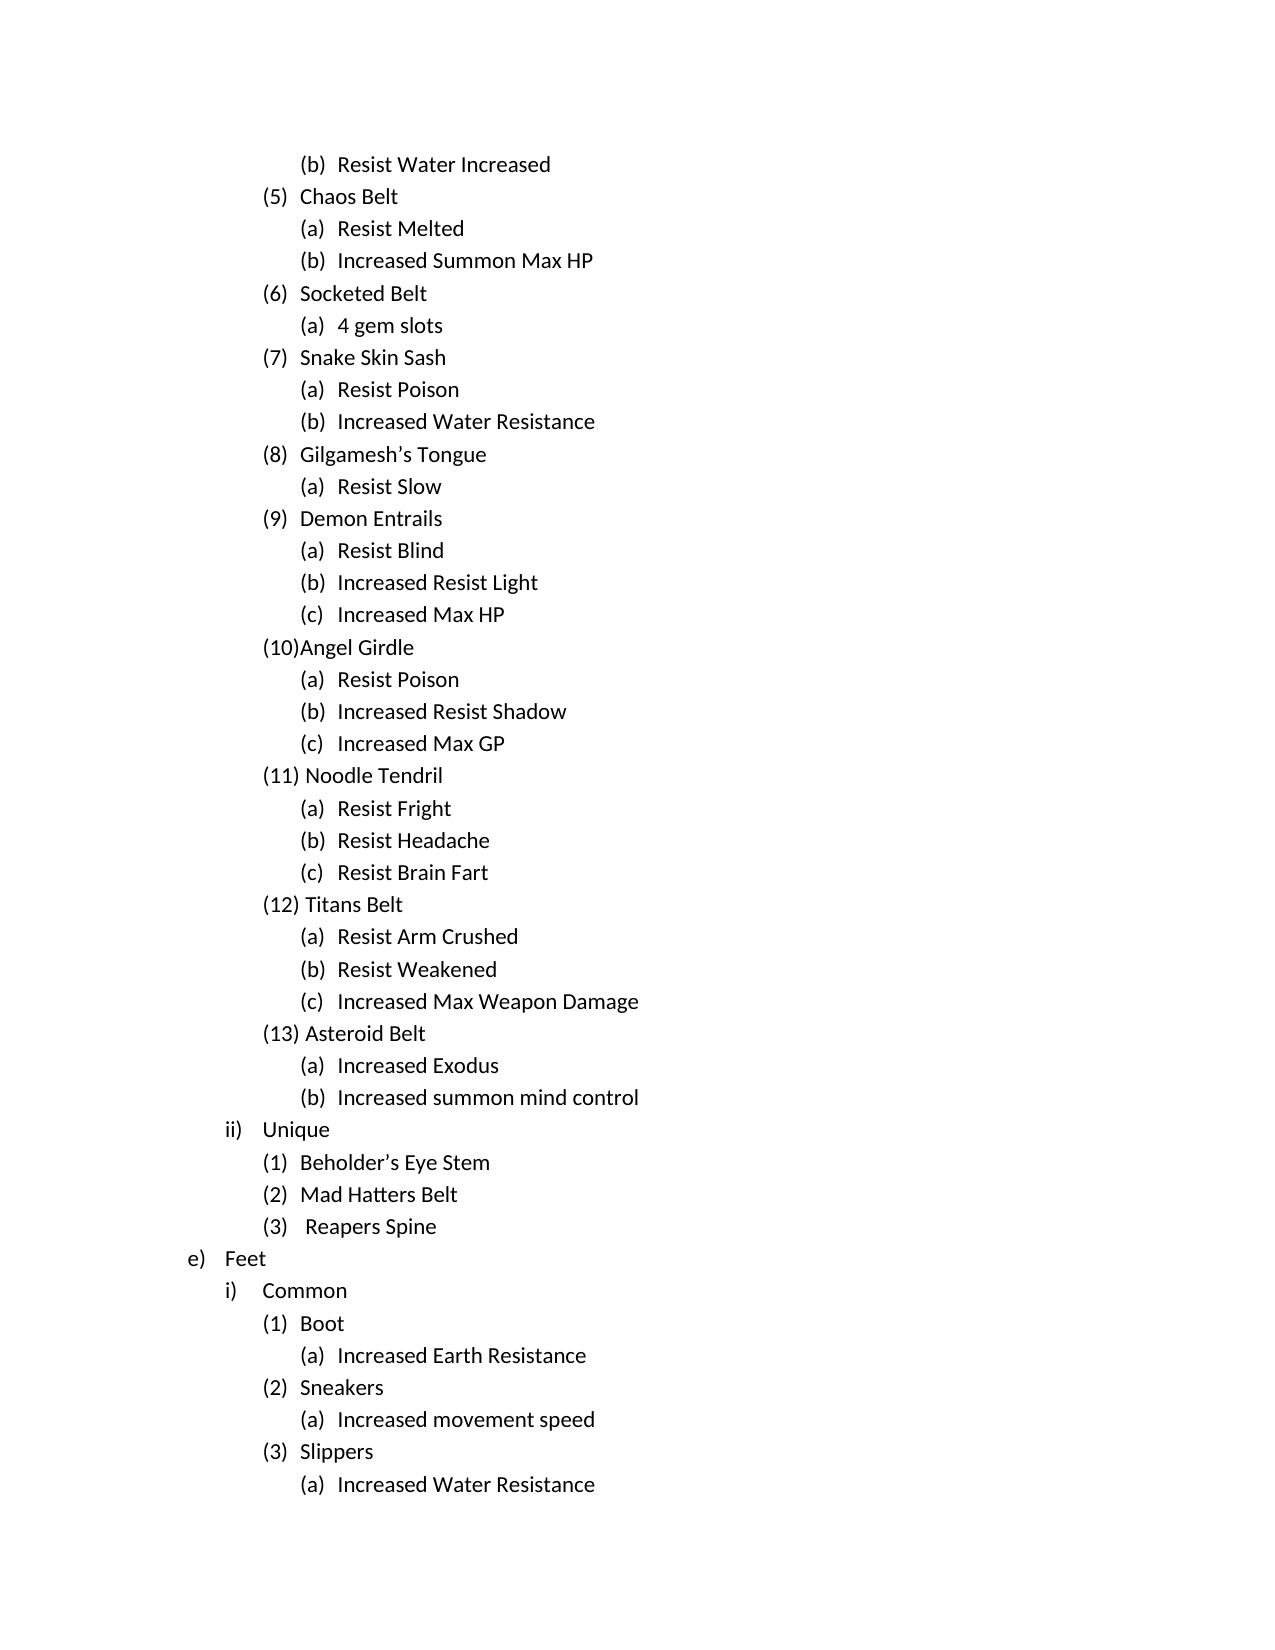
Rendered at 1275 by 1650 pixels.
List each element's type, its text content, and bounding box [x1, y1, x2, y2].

list Resist Blind [300, 536, 1125, 564]
list Increased summon mind control [300, 1083, 1125, 1111]
list Slippers [262, 1437, 1125, 1466]
list Increased Max HP [300, 601, 1125, 629]
list Asteroid Belt [262, 1019, 1125, 1047]
list Increased Earth Resistance [300, 1341, 1125, 1369]
list Common [225, 1277, 1125, 1304]
list Resist Poison [300, 665, 1125, 693]
list Sneakers [262, 1373, 1125, 1401]
list Demon Entrails [262, 504, 1125, 532]
list Reapers Spine [262, 1212, 1125, 1240]
list Resist Fright [300, 794, 1125, 822]
list Resist Melted [300, 214, 1125, 242]
list Noodle Tendril [262, 762, 1125, 789]
list Titans Belt [262, 890, 1125, 918]
list Boot [262, 1309, 1125, 1337]
list Increased Water Resistance [300, 407, 1125, 436]
list Resist Water Increased [300, 150, 1125, 178]
list Angel Girdle [262, 633, 1125, 661]
list Resist Weakened [300, 955, 1125, 983]
list Increased Max GP [300, 729, 1125, 757]
list Gilgamesh’s Tongue [262, 440, 1125, 468]
list Socketed Belt [262, 279, 1125, 307]
list Resist Arm Crushed [300, 922, 1125, 951]
list Snake Skin Sash [262, 343, 1125, 371]
list Resist Headache [300, 826, 1125, 854]
list Beholder’s Eye Stem [262, 1148, 1125, 1176]
list 4 gem slots [300, 311, 1125, 339]
list Increased Water Resistance [300, 1470, 1125, 1498]
list Unique [225, 1116, 1125, 1144]
list Increased Summon Max HP [300, 247, 1125, 274]
list Resist Brain Fart [300, 858, 1125, 886]
list Increased Resist Light [300, 568, 1125, 596]
list Feet [187, 1244, 1125, 1272]
list Increased movement speed [300, 1405, 1125, 1433]
list Increased Exodus [300, 1051, 1125, 1079]
list Resist Slow [300, 472, 1125, 500]
list Chaos Belt [262, 182, 1125, 210]
list Resist Poison [300, 375, 1125, 403]
list Mad Hatters Belt [262, 1180, 1125, 1208]
list Increased Max Weapon Damage [300, 987, 1125, 1015]
list Increased Resist Shadow [300, 697, 1125, 725]
